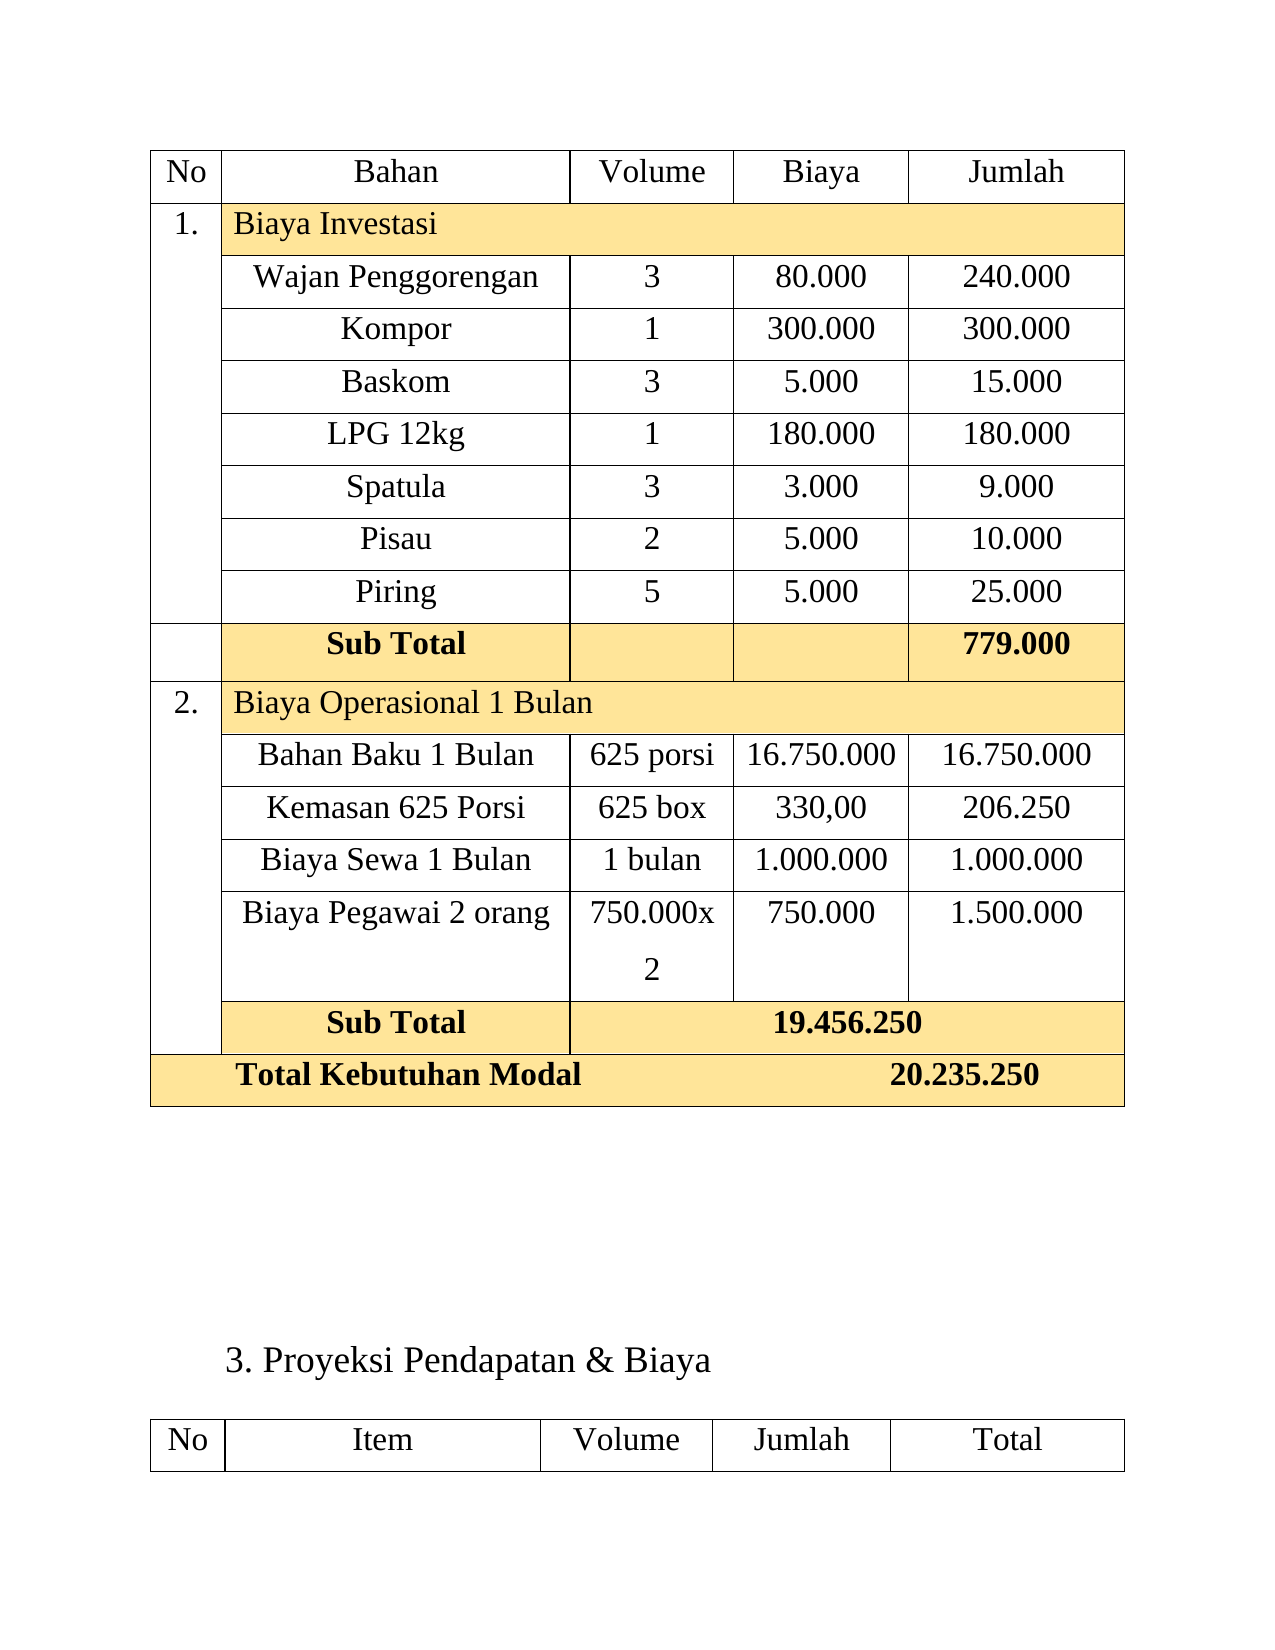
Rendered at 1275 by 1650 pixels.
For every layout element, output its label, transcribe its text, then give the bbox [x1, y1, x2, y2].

table_cell 300.000 [734, 309, 908, 360]
table_cell 19.456.250 [571, 1002, 1124, 1053]
list Proyeksi Pendapatan & Biaya [225, 1337, 1125, 1380]
table_cell [151, 624, 221, 681]
table_header Jumlah [909, 151, 1124, 202]
table_cell 330,00 [734, 787, 908, 838]
table_cell Pisau [222, 519, 569, 570]
table_cell 10.000 [909, 519, 1124, 570]
table_cell 1 [571, 309, 733, 360]
table_cell 16.750.000 [734, 735, 908, 786]
table_cell 1.000.000 [734, 840, 908, 891]
table_cell [734, 624, 908, 681]
table_cell 5 [571, 571, 733, 622]
table_header Volume [571, 151, 733, 202]
table_cell Biaya Pegawai 2 orang [222, 892, 569, 1001]
table_cell [571, 624, 733, 681]
table_cell 1.500.000 [909, 892, 1124, 1001]
table_cell Biaya Investasi [222, 204, 1124, 255]
table_cell 16.750.000 [909, 735, 1124, 786]
table_cell 750.000x2 [571, 892, 733, 1001]
table_cell 2 [571, 519, 733, 570]
table_cell Wajan Penggorengan [222, 256, 569, 307]
table_header No [151, 1420, 224, 1471]
table_cell 3 [571, 256, 733, 307]
table_cell LPG 12kg [222, 414, 569, 465]
table_cell Piring [222, 571, 569, 622]
table_cell Total Kebutuhan Modal 20.235.250 [151, 1055, 1124, 1106]
table_cell 750.000 [734, 892, 908, 1001]
table_cell 779.000 [909, 624, 1124, 681]
table_cell 5.000 [734, 361, 908, 412]
table_header Volume [541, 1420, 712, 1471]
table_cell 1 bulan [571, 840, 733, 891]
table_cell 2. [151, 682, 221, 1053]
table_cell 25.000 [909, 571, 1124, 622]
table_cell Spatula [222, 466, 569, 517]
table_cell 15.000 [909, 361, 1124, 412]
table_header Biaya [734, 151, 908, 202]
table_cell 9.000 [909, 466, 1124, 517]
table_cell Sub Total [222, 624, 569, 681]
table_cell 3.000 [734, 466, 908, 517]
table_cell 1.000.000 [909, 840, 1124, 891]
table_cell 1. [151, 204, 221, 622]
table_header Jumlah [713, 1420, 890, 1471]
table_cell Kemasan 625 Porsi [222, 787, 569, 838]
table_cell 3 [571, 466, 733, 517]
table_cell 180.000 [909, 414, 1124, 465]
table_cell Kompor [222, 309, 569, 360]
table_cell 5.000 [734, 571, 908, 622]
table_cell Biaya Operasional 1 Bulan [222, 682, 1124, 733]
table_cell 240.000 [909, 256, 1124, 307]
table_cell Biaya Sewa 1 Bulan [222, 840, 569, 891]
table_cell 1 [571, 414, 733, 465]
table_cell 300.000 [909, 309, 1124, 360]
table_cell 625 box [571, 787, 733, 838]
table_cell 5.000 [734, 519, 908, 570]
table_cell 180.000 [734, 414, 908, 465]
table_cell Baskom [222, 361, 569, 412]
table_cell Bahan Baku 1 Bulan [222, 735, 569, 786]
table_cell 80.000 [734, 256, 908, 307]
table_header No [151, 151, 221, 202]
table_cell 206.250 [909, 787, 1124, 838]
table_header Bahan [222, 151, 569, 202]
table_header Total [891, 1420, 1124, 1471]
table_header Item [226, 1420, 540, 1471]
table_cell 3 [571, 361, 733, 412]
table_cell 625 porsi [571, 735, 733, 786]
table_cell Sub Total [222, 1002, 569, 1053]
